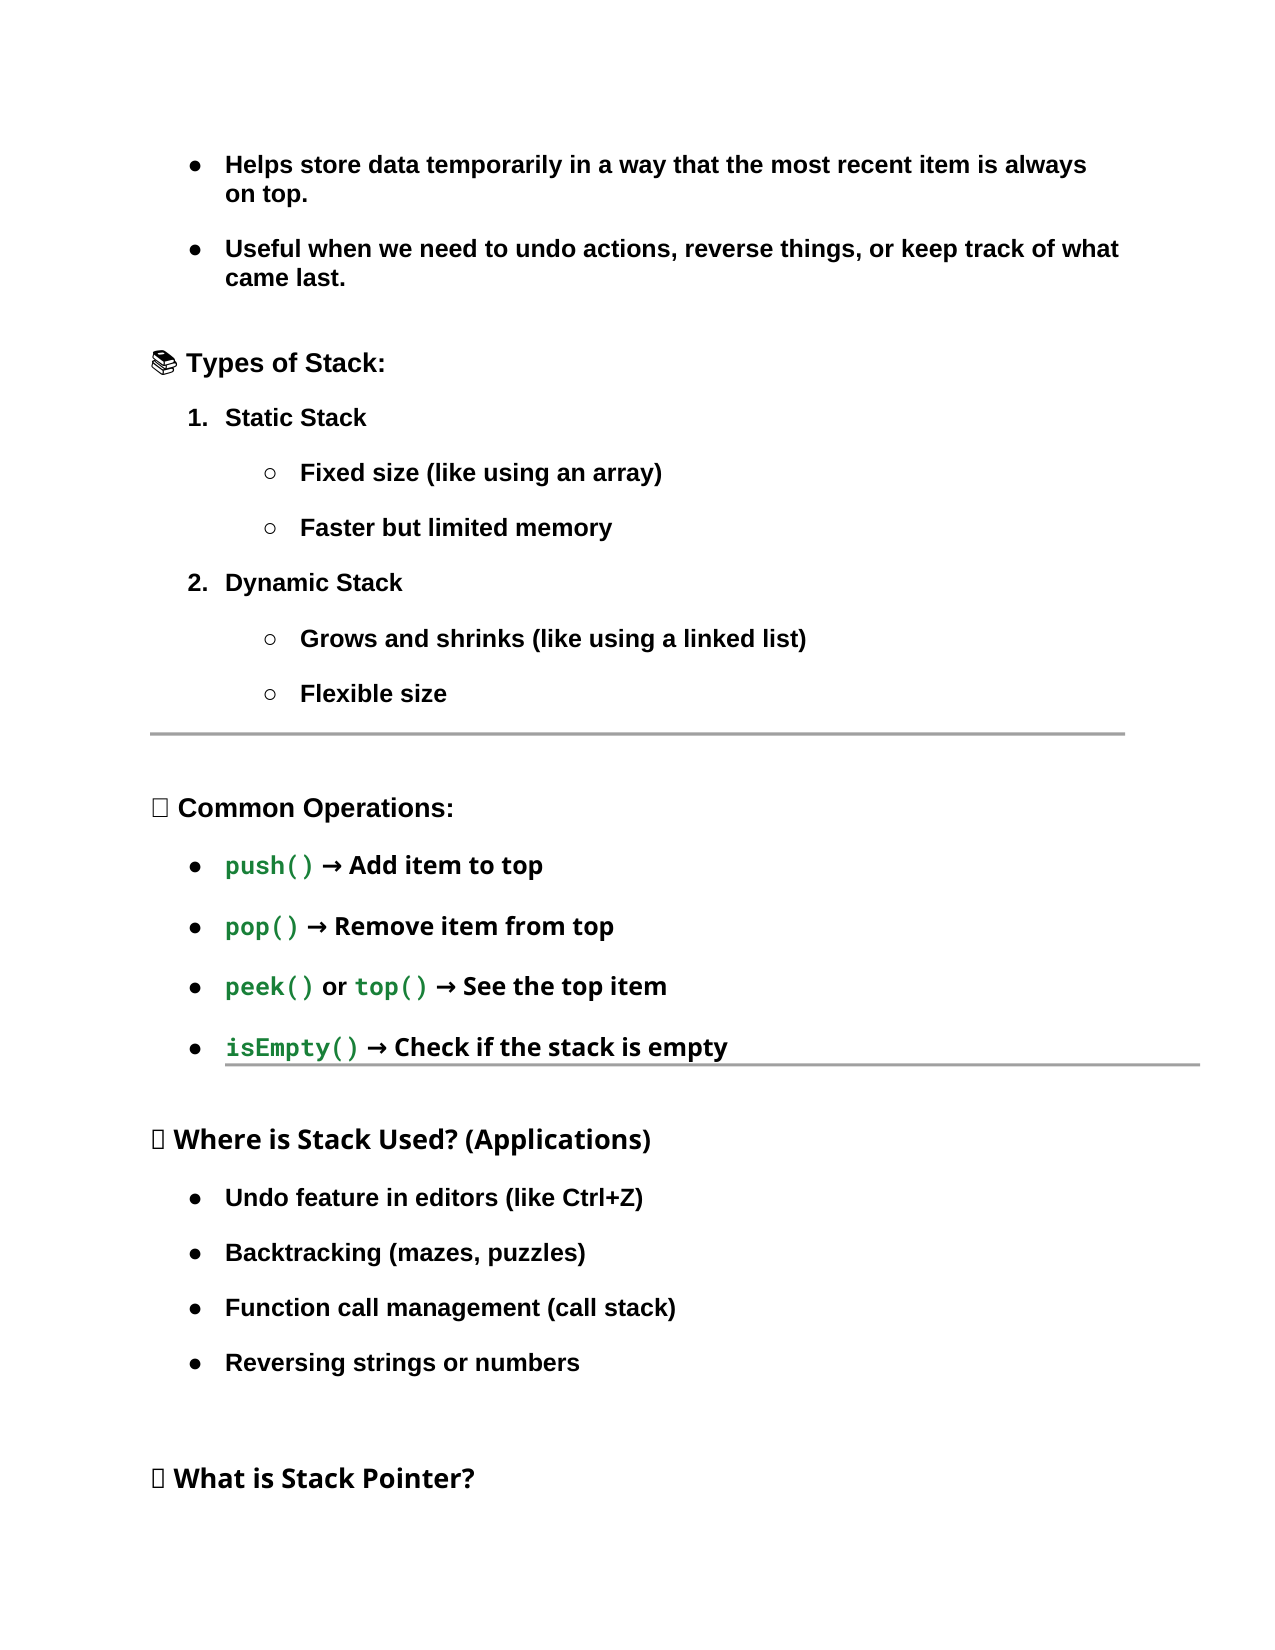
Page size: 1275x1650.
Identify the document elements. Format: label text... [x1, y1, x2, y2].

list Dynamic Stack [187, 568, 1125, 623]
list Function call management (call stack) [187, 1293, 1125, 1348]
list isEmpty() → Check if the stack is empty [187, 1029, 1125, 1092]
list Grows and shrinks (like using a linked list) [262, 623, 1125, 679]
subtitle ✅ What is Stack Pointer? [150, 1459, 1125, 1496]
list Undo feature in editors (like Ctrl+Z) [187, 1183, 1125, 1238]
subtitle 🧠 Common Operations: [150, 792, 1125, 823]
list pop() → Remove item from top [187, 908, 1125, 969]
list Reversing strings or numbers [187, 1348, 1125, 1377]
list Fixed size (like using an array) [262, 458, 1125, 513]
list Useful when we need to undo actions, reverse things, or keep track of what came last. [187, 234, 1125, 318]
subtitle 📚 Types of Stack: [150, 347, 1125, 378]
list Helps store data temporarily in a way that the most recent item is always on top. [187, 150, 1125, 234]
list push() → Add item to top [187, 848, 1125, 908]
list Faster but limited memory [262, 513, 1125, 568]
subtitle ✅ Where is Stack Used? (Applications) [150, 1121, 1125, 1158]
list peek() or top() → See the top item [187, 969, 1125, 1029]
list Static Stack [187, 403, 1125, 458]
list Flexible size [262, 679, 1125, 707]
list Backtracking (mazes, puzzles) [187, 1238, 1125, 1293]
